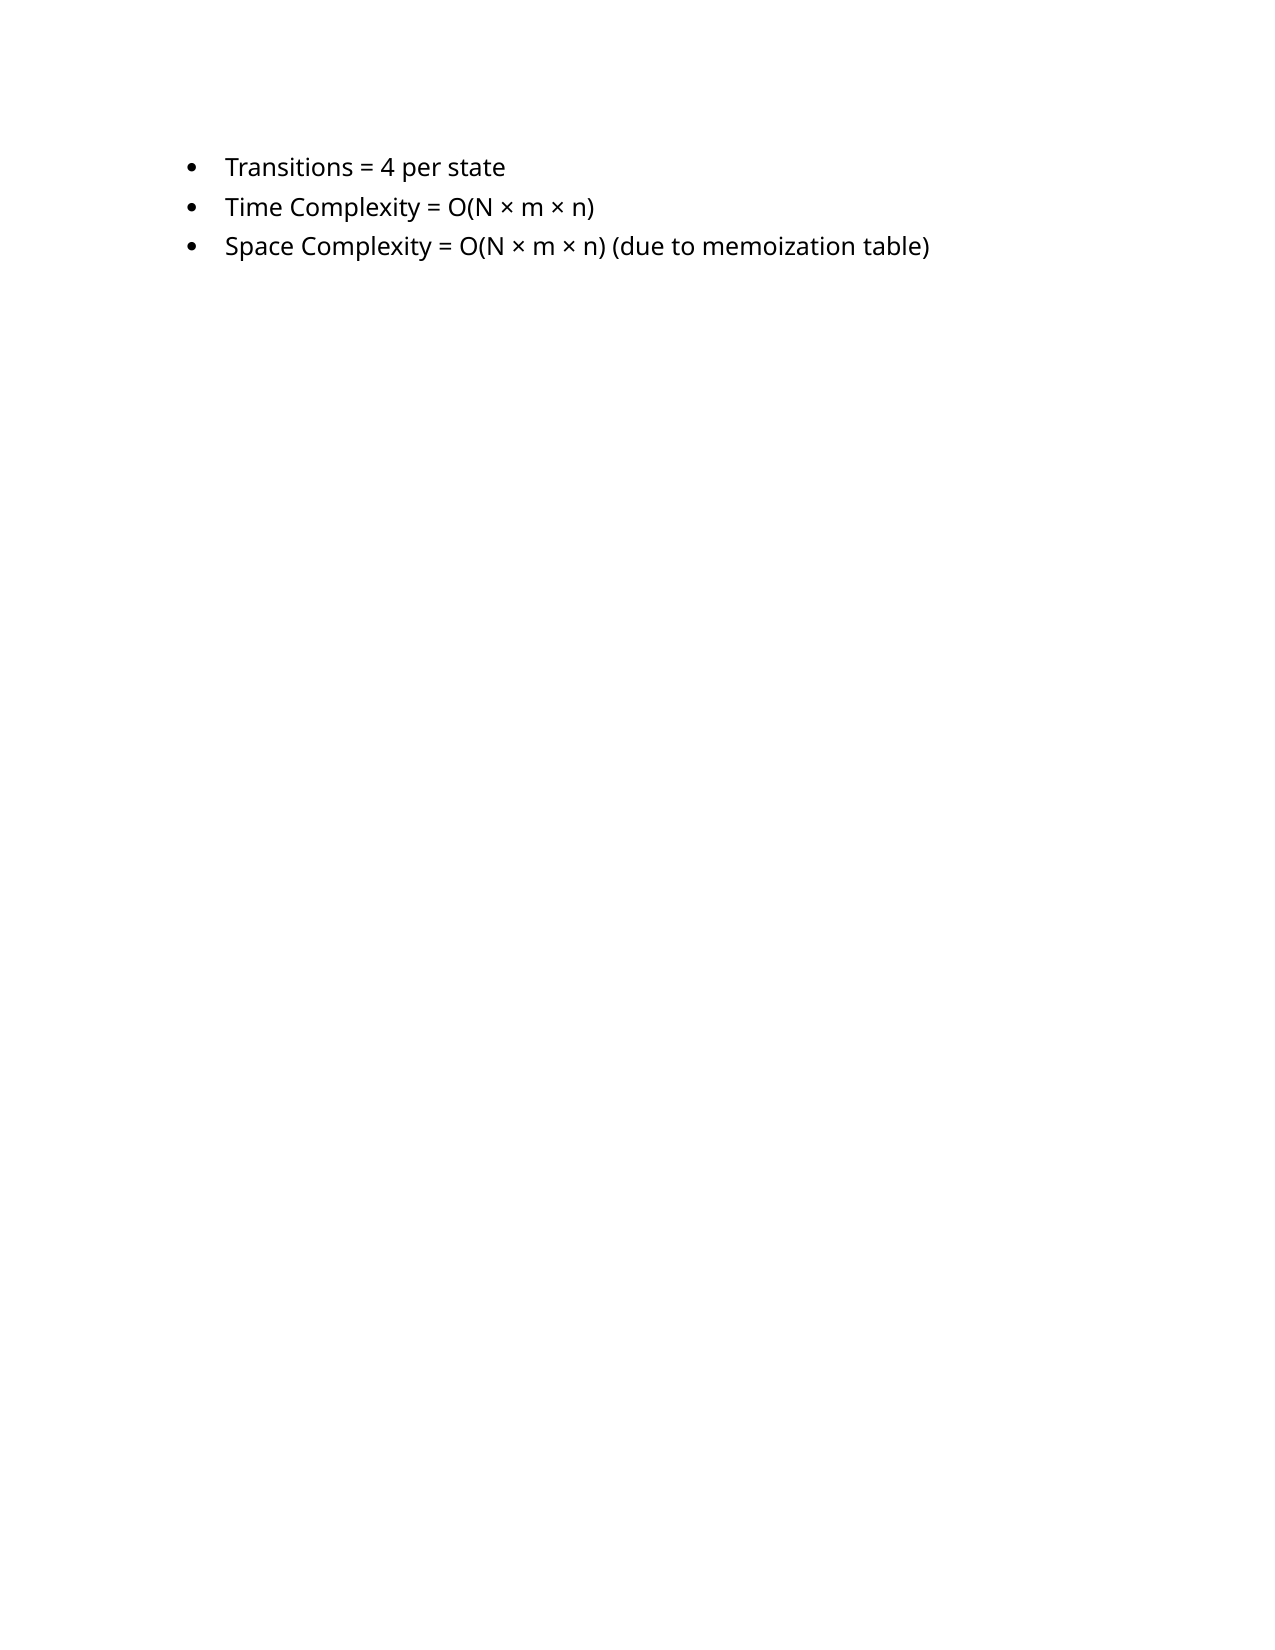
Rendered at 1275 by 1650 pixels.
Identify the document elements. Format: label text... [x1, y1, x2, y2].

list Time Complexity = O(N × m × n) [187, 189, 1125, 223]
list Transitions = 4 per state [187, 150, 1125, 184]
list Space Complexity = O(N × m × n) (due to memoization table) [187, 228, 1125, 262]
